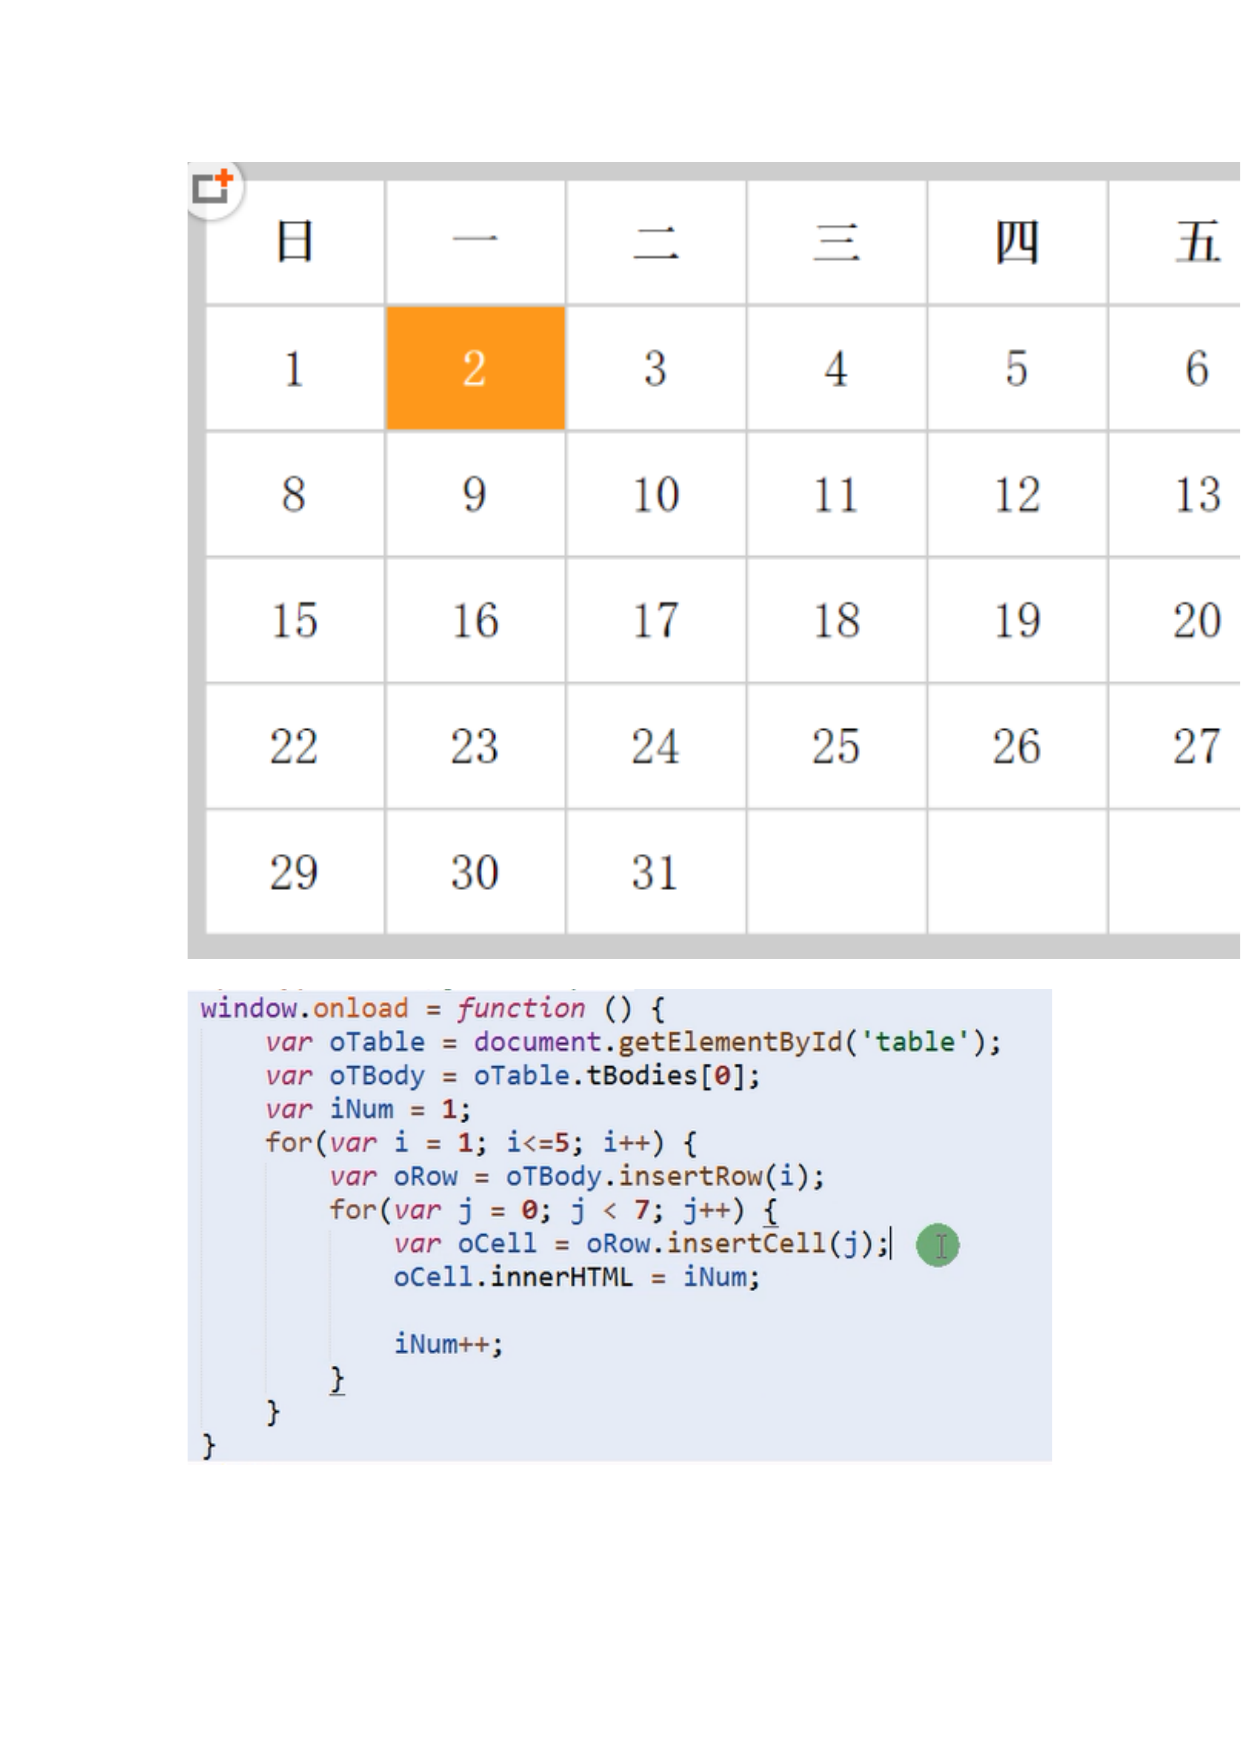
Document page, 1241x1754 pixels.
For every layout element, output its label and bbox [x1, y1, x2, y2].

picture [187, 162, 1241, 959]
picture [187, 989, 1053, 1465]
